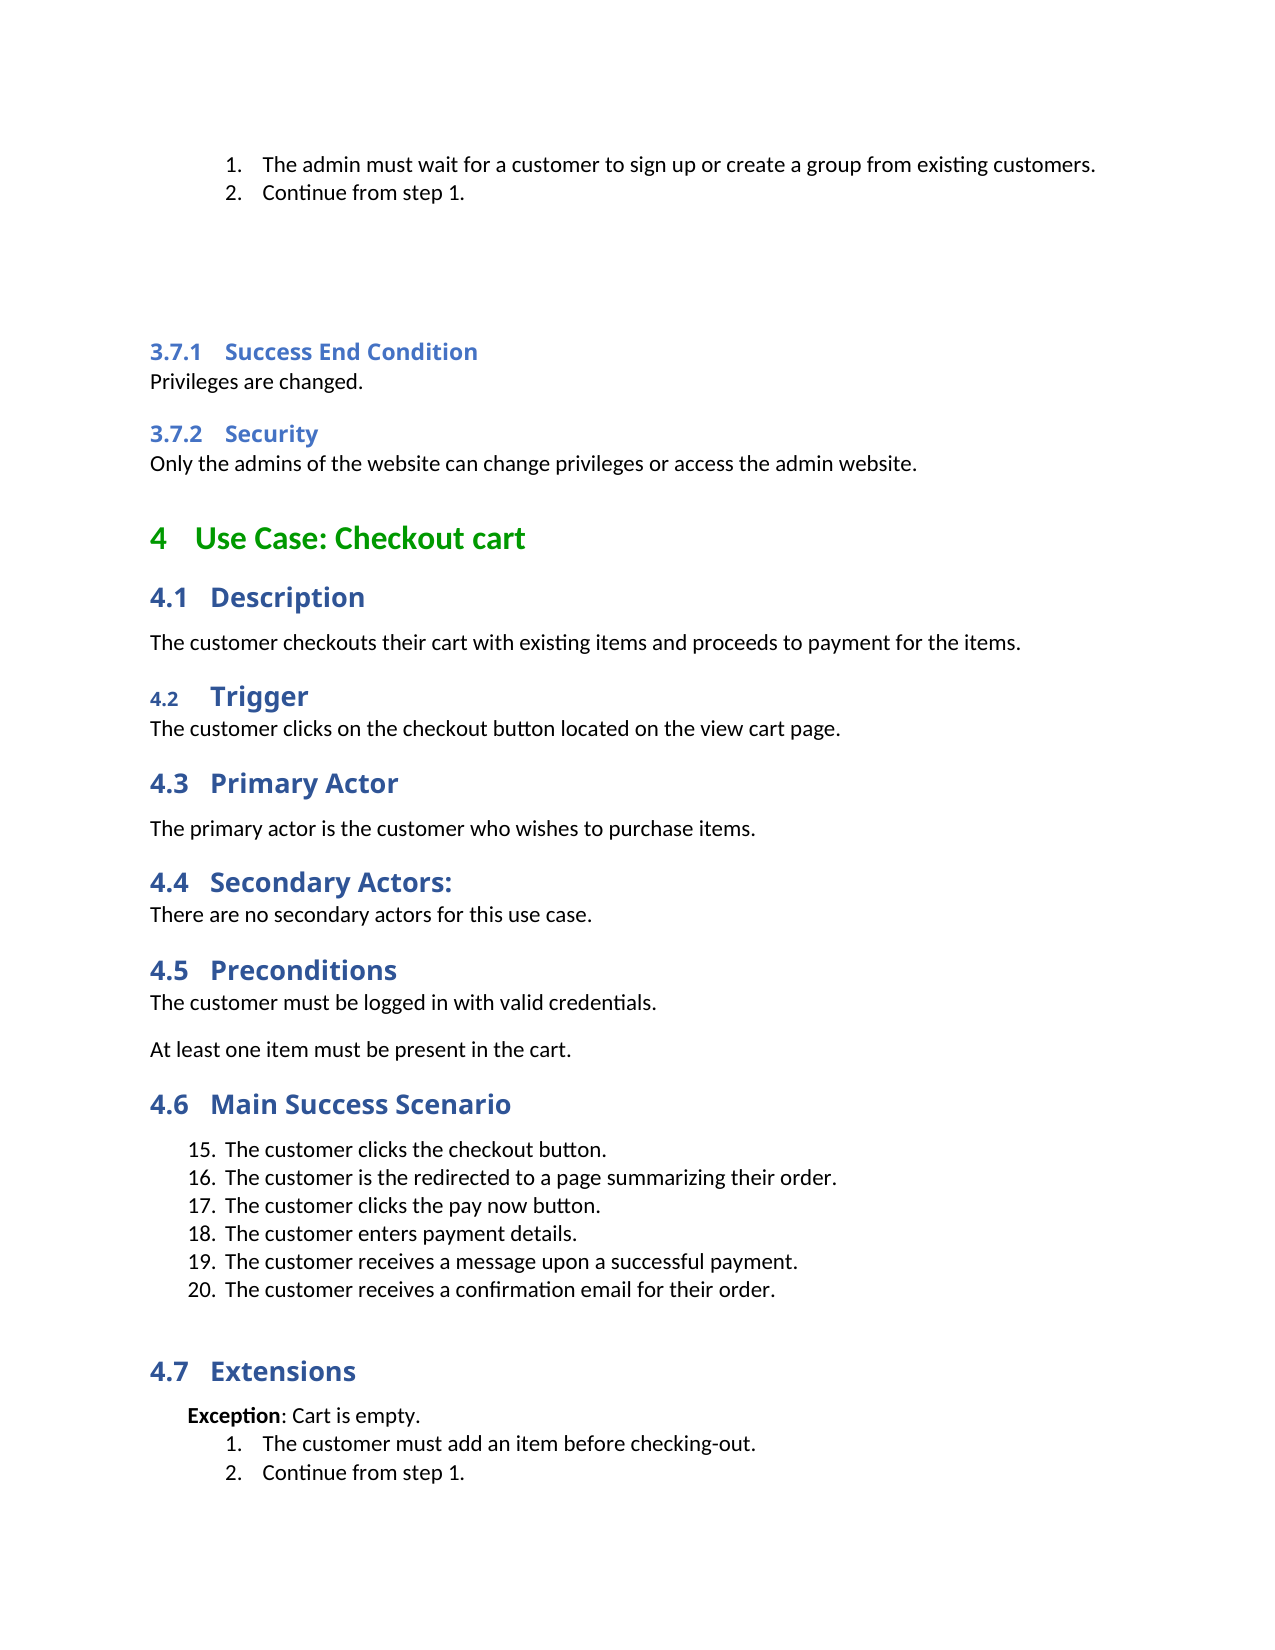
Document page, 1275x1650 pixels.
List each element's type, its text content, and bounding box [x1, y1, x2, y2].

list Continue from step 1. [225, 178, 1125, 206]
text There are no secondary actors for this use case. [150, 900, 1125, 928]
subtitle Description [150, 579, 1125, 616]
text The customer checkouts their cart with existing items and proceeds to payment for the items. [150, 628, 1050, 656]
subtitle Security [150, 418, 1125, 449]
list The customer receives a confirmation email for their order. [187, 1275, 1125, 1303]
text The customer must be logged in with valid credentials. [150, 988, 1125, 1016]
subtitle Extensions [150, 1352, 1125, 1389]
subtitle Success End Condition [150, 336, 1125, 367]
text Only the admins of the website can change privileges or access the admin website. [150, 449, 1125, 477]
list The customer is the redirected to a page summarizing their order. [187, 1163, 1125, 1191]
list Exception: Cart is empty. [187, 1402, 1125, 1429]
list The customer must add an item before checking-out. [225, 1429, 1125, 1458]
subtitle Main Success Scenario [150, 1086, 1125, 1123]
list The admin must wait for a customer to sign up or create a group from existing customers. [225, 150, 1125, 178]
list Continue from step 1. [225, 1458, 1125, 1486]
list The customer enters payment details. [187, 1219, 1125, 1247]
list The customer clicks the checkout button. [187, 1135, 1125, 1163]
subtitle Secondary Actors: [150, 863, 1125, 900]
text Privileges are changed. [150, 367, 1125, 395]
subtitle Preconditions [150, 951, 1125, 988]
subtitle Use Case: Checkout cart [150, 517, 1125, 558]
text The primary actor is the customer who wishes to purchase items. [150, 814, 1050, 842]
subtitle Trigger [150, 677, 1125, 714]
list The customer receives a message upon a successful payment. [187, 1247, 1125, 1275]
text The customer clicks on the checkout button located on the view cart page. [150, 714, 1125, 742]
list The customer clicks the pay now button. [187, 1191, 1125, 1219]
subtitle Primary Actor [150, 765, 1125, 802]
text At least one item must be present in the cart. [150, 1035, 1125, 1063]
